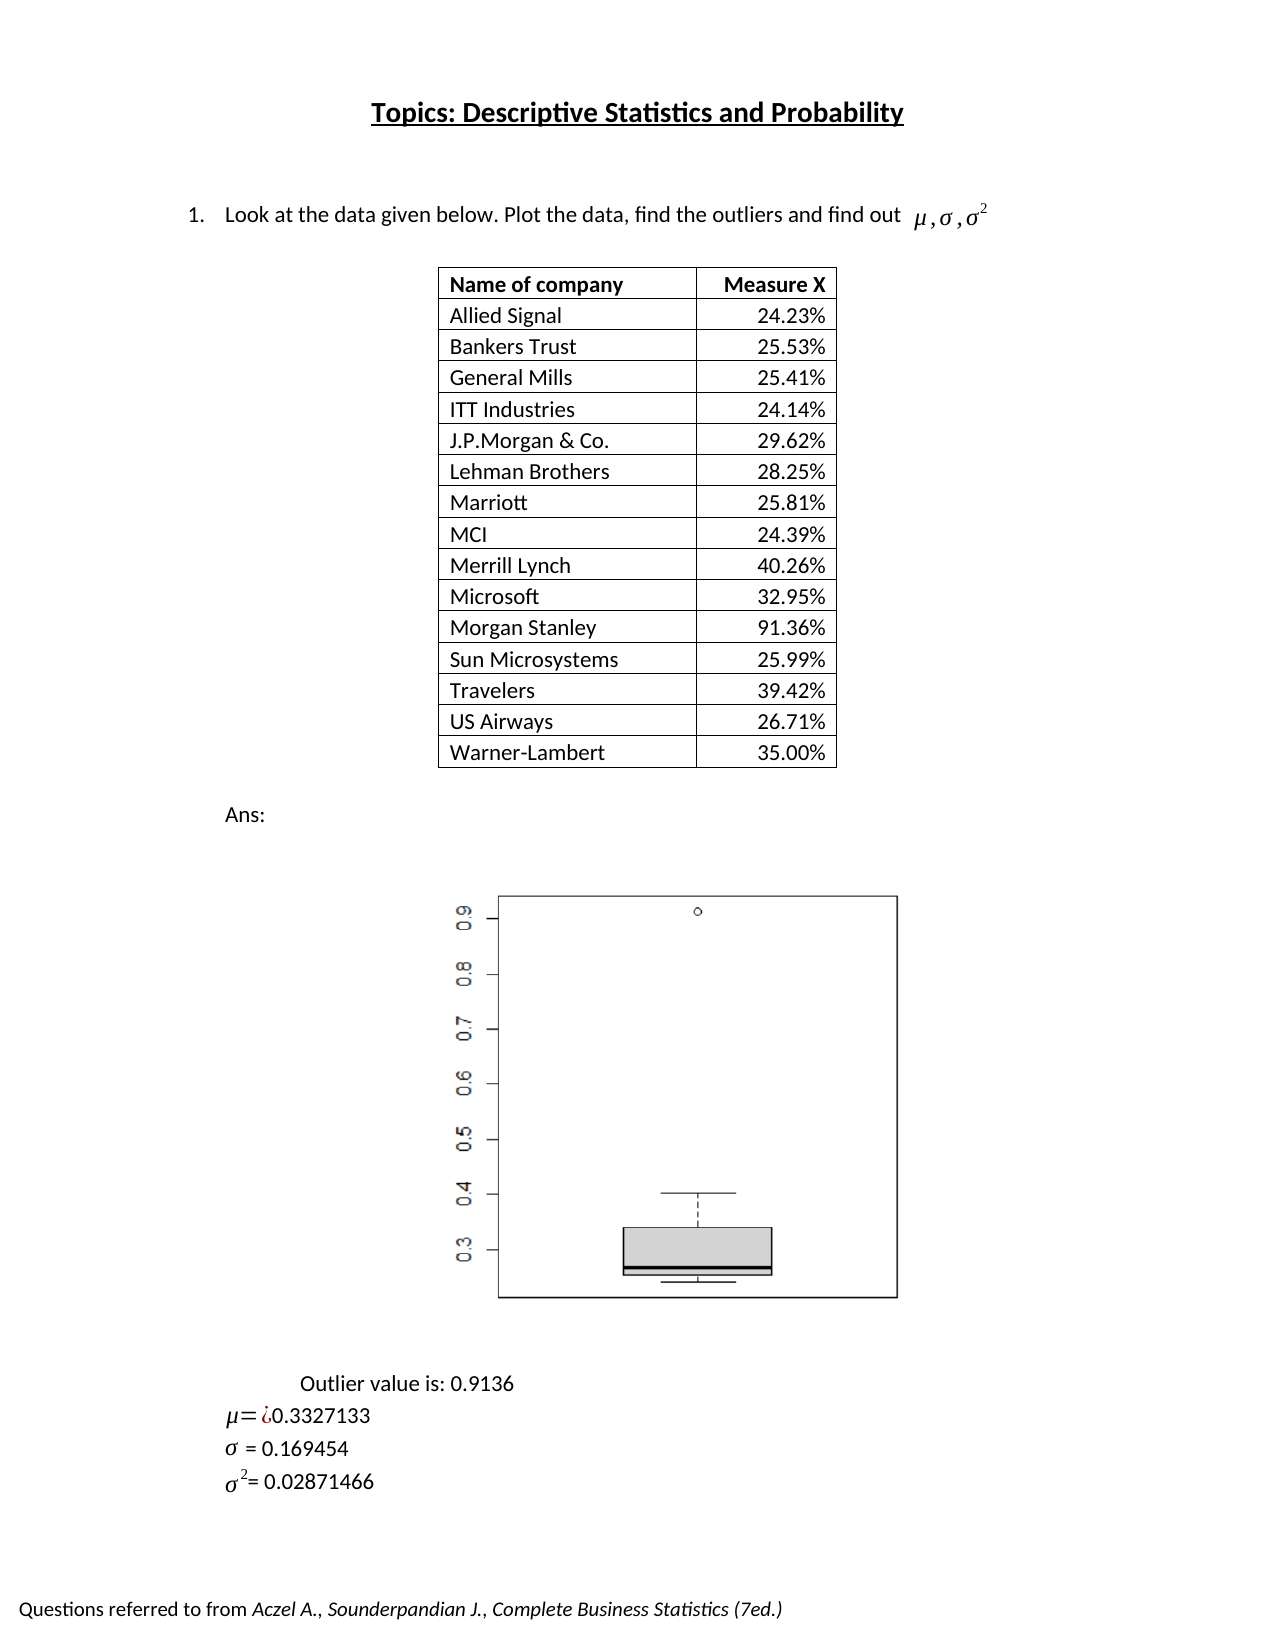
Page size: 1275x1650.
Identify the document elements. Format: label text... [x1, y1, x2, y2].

table_cell 40.26% [697, 549, 836, 579]
table_cell 32.95% [697, 580, 836, 610]
list Look at the data given below. Plot the data, find the outliers and find out [187, 199, 1125, 230]
table_cell Travelers [439, 674, 696, 704]
table_cell 25.53% [697, 330, 836, 360]
table_cell Lehman Brothers [439, 455, 696, 485]
table_cell Allied Signal [439, 299, 696, 329]
table_header Measure X [697, 268, 836, 298]
table_cell Merrill Lynch [439, 549, 696, 579]
list Outlier value is: 0.9136 [225, 1369, 1125, 1397]
table_cell 91.36% [697, 611, 836, 642]
table_cell 26.71% [697, 705, 836, 735]
table_header Name of company [439, 268, 696, 298]
table_cell Microsoft [439, 580, 696, 610]
table_cell 24.23% [697, 299, 836, 329]
table_cell 24.39% [697, 518, 836, 548]
table_cell 25.41% [697, 361, 836, 392]
table_cell US Airways [439, 705, 696, 735]
text Topics: Descriptive Statistics and Probability [150, 94, 1125, 129]
table_cell ITT Industries [439, 393, 696, 423]
table_cell Bankers Trust [439, 330, 696, 360]
table_cell General Mills [439, 361, 696, 392]
table_cell 25.81% [697, 486, 836, 517]
table_cell Marriott [439, 486, 696, 517]
table_cell 39.42% [697, 674, 836, 704]
picture [417, 832, 933, 1333]
text Ans: [150, 800, 1125, 828]
table_cell Warner-Lambert [439, 736, 696, 767]
table_cell 25.99% [697, 643, 836, 673]
table_cell 28.25% [697, 455, 836, 485]
table_cell MCI [439, 518, 696, 548]
list 0.3327133 [225, 1401, 1125, 1429]
list = 0.02871466 [225, 1466, 1125, 1497]
table_cell Sun Microsystems [439, 643, 696, 673]
table_cell 35.00% [697, 736, 836, 767]
table_cell Morgan Stanley [439, 611, 696, 642]
table_cell 29.62% [697, 424, 836, 454]
table_cell J.P.Morgan & Co. [439, 424, 696, 454]
list = 0.169454 [225, 1434, 1125, 1462]
table_cell 24.14% [697, 393, 836, 423]
